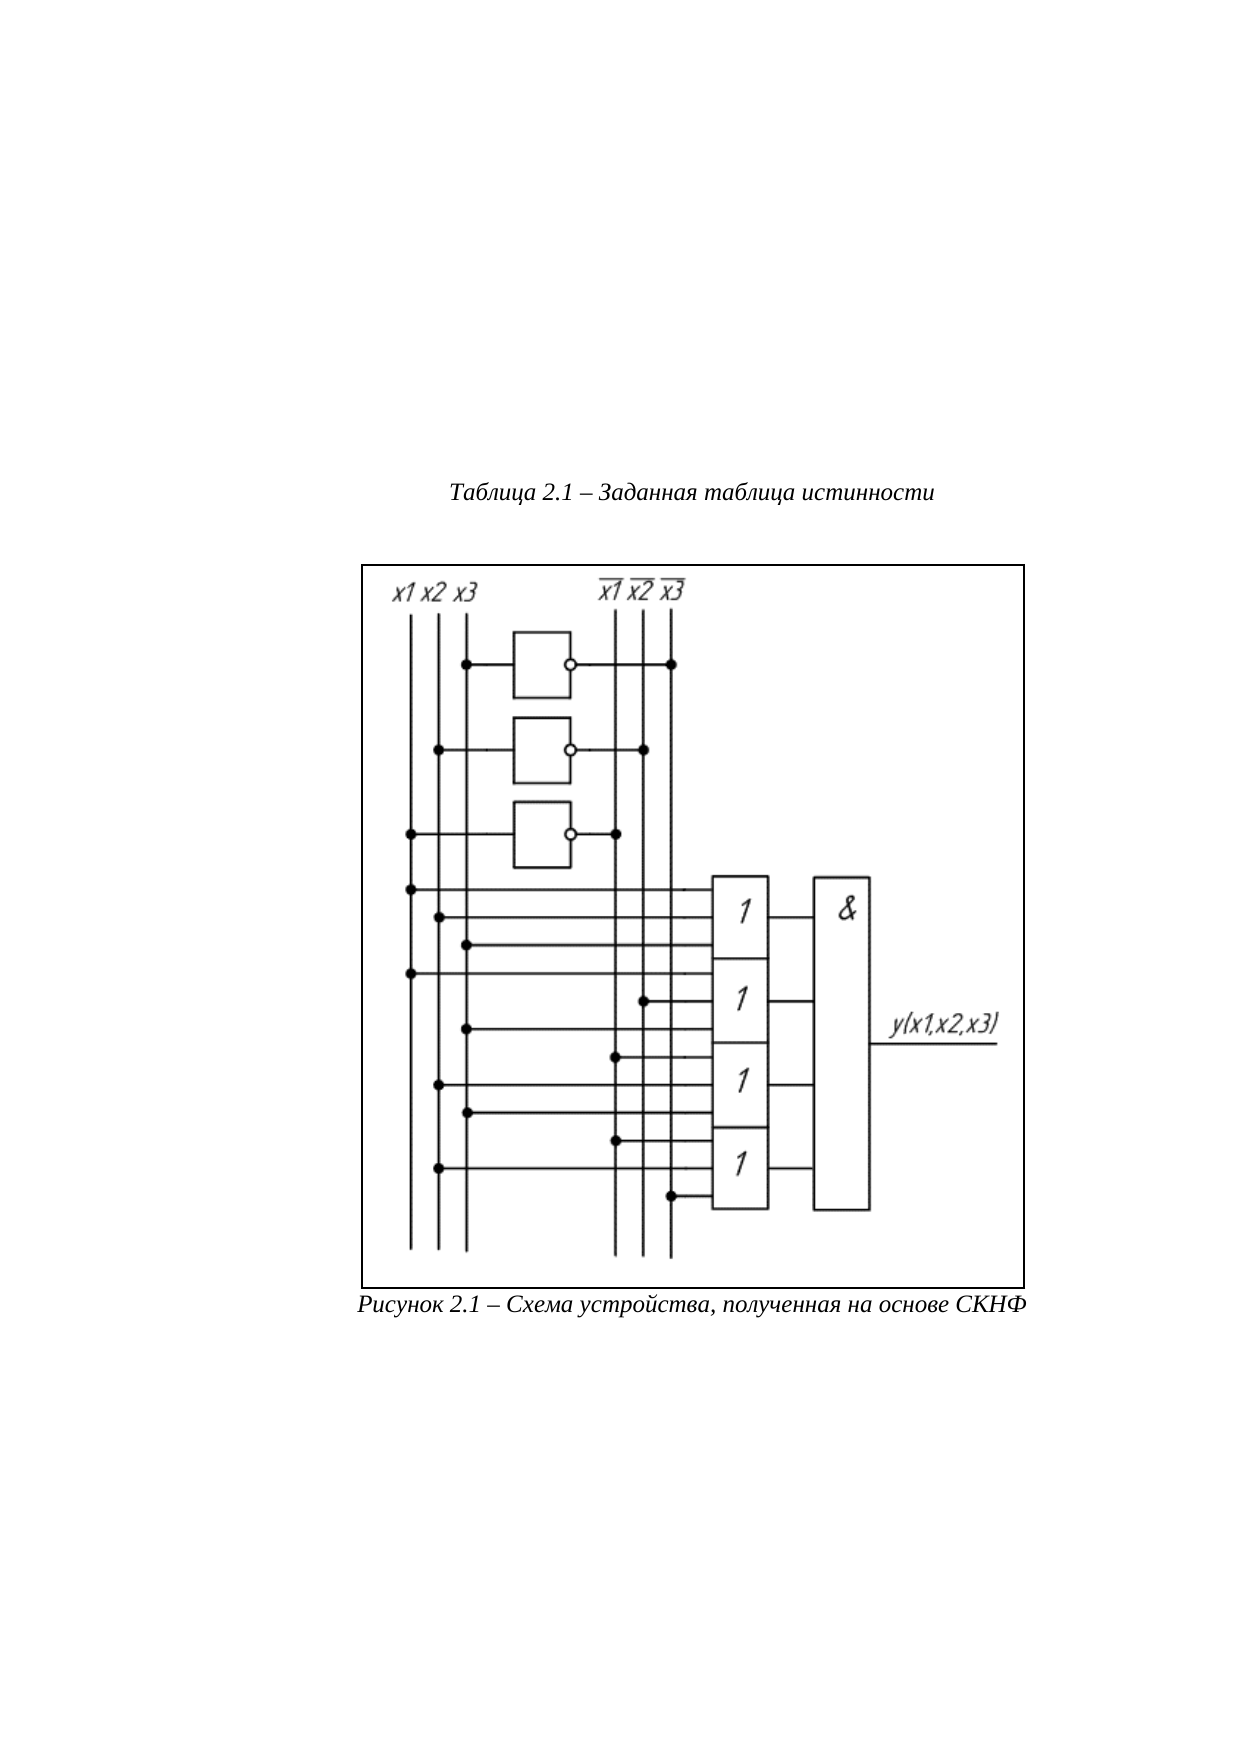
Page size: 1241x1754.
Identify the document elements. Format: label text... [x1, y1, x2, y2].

text Рисунок 2.1 – Схема устройства, полученная на основе СКНФ [131, 1289, 1181, 1317]
text Таблица 2.1 – Заданная таблица истинности [131, 477, 1181, 506]
picture [363, 566, 1023, 1287]
